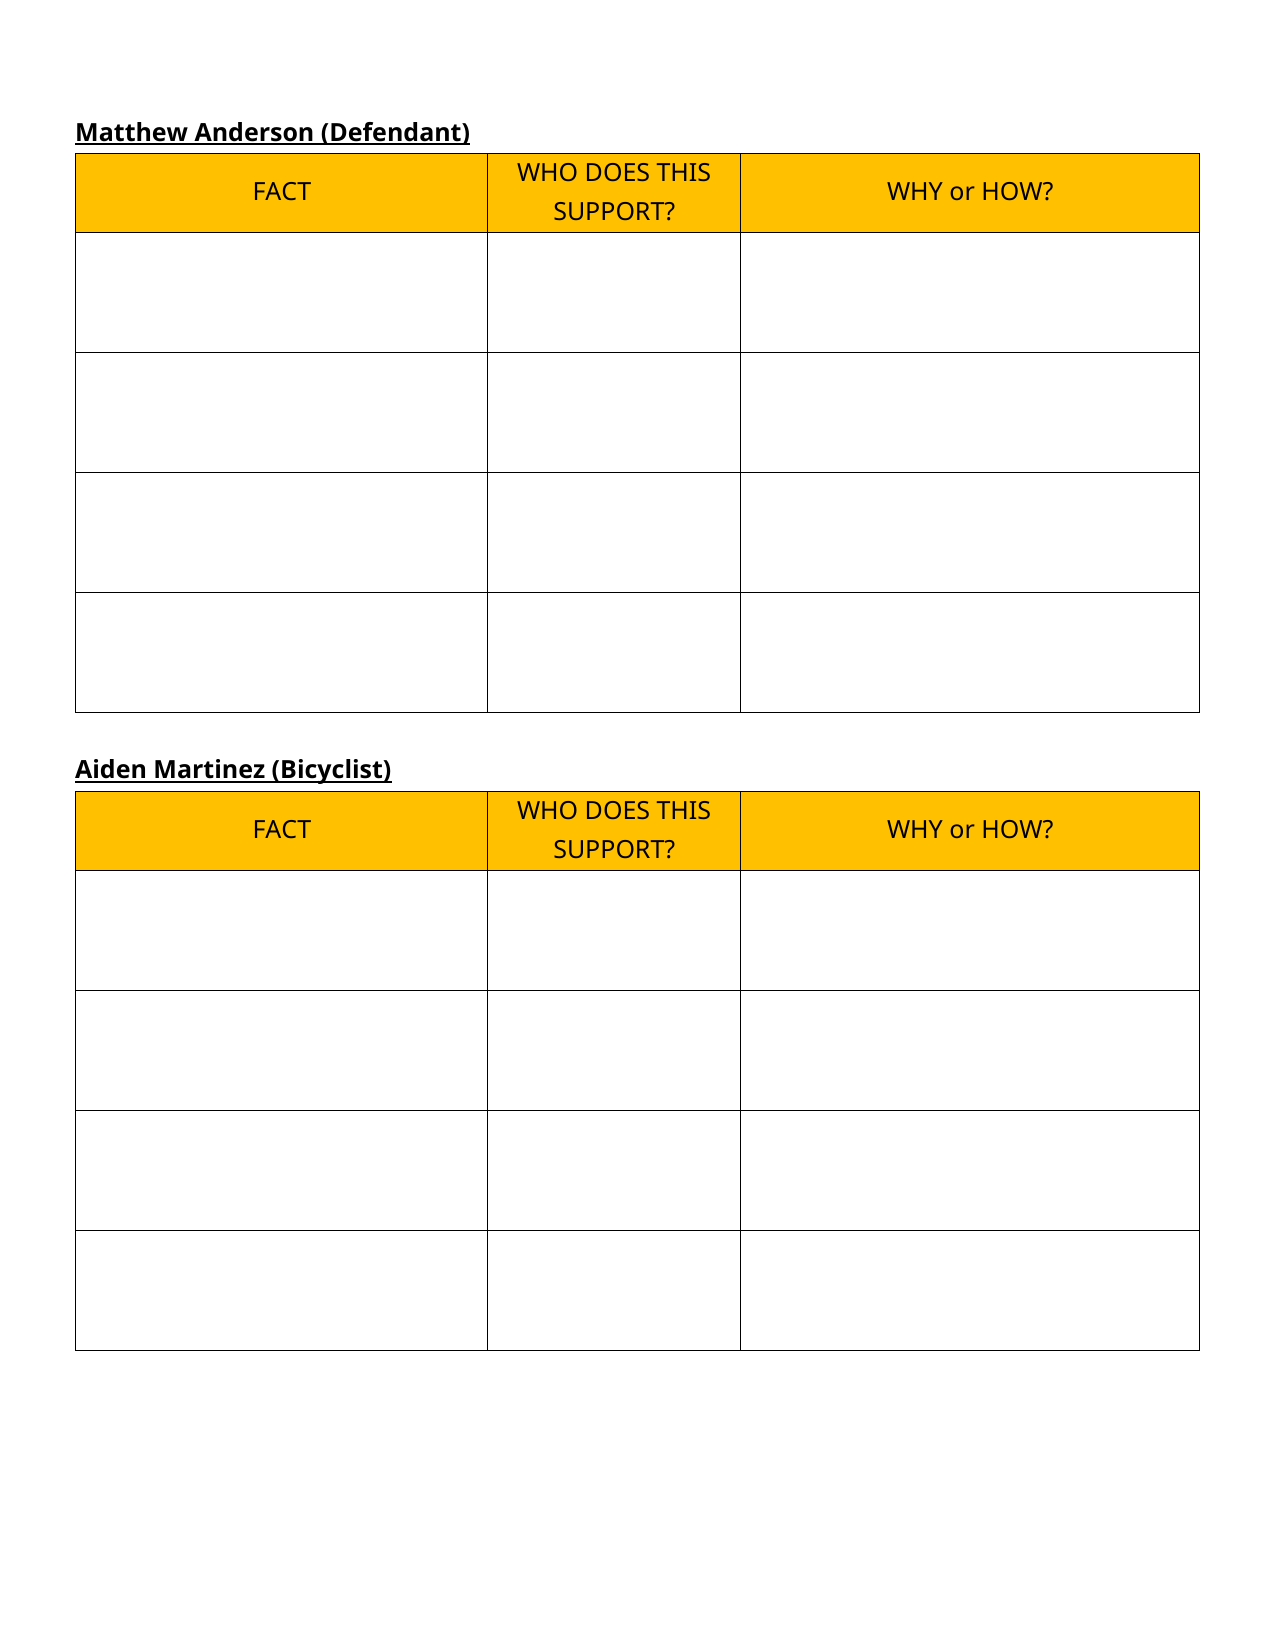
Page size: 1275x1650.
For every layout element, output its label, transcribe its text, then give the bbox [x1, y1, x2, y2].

table_cell [741, 1111, 1199, 1230]
table_header WHY or HOW? [741, 154, 1199, 232]
table_cell [76, 871, 487, 990]
table_cell [488, 871, 740, 990]
table_cell [76, 353, 487, 472]
table_cell [488, 991, 740, 1110]
table_cell [488, 1231, 740, 1350]
table_cell [741, 991, 1199, 1110]
table_cell [488, 473, 740, 592]
table_cell [488, 353, 740, 472]
table_cell [741, 1231, 1199, 1350]
text Matthew Anderson (Defendant) [75, 114, 1200, 148]
table_cell [76, 991, 487, 1110]
table_cell [488, 1111, 740, 1230]
table_cell [76, 1111, 487, 1230]
table_cell [76, 593, 487, 712]
table_header WHY or HOW? [741, 792, 1199, 870]
table_header WHO DOES THIS SUPPORT? [488, 154, 740, 232]
table_cell [741, 353, 1199, 472]
table_cell [488, 593, 740, 712]
text Aiden Martinez (Bicyclist) [75, 752, 1200, 786]
table_cell [741, 233, 1199, 352]
table_header WHO DOES THIS SUPPORT? [488, 792, 740, 870]
table_cell [488, 233, 740, 352]
table_cell [741, 871, 1199, 990]
table_cell [741, 473, 1199, 592]
table_header FACT [76, 792, 487, 870]
table_cell [741, 593, 1199, 712]
table_cell [76, 473, 487, 592]
table_cell [76, 1231, 487, 1350]
table_header FACT [76, 154, 487, 232]
table_cell [76, 233, 487, 352]
